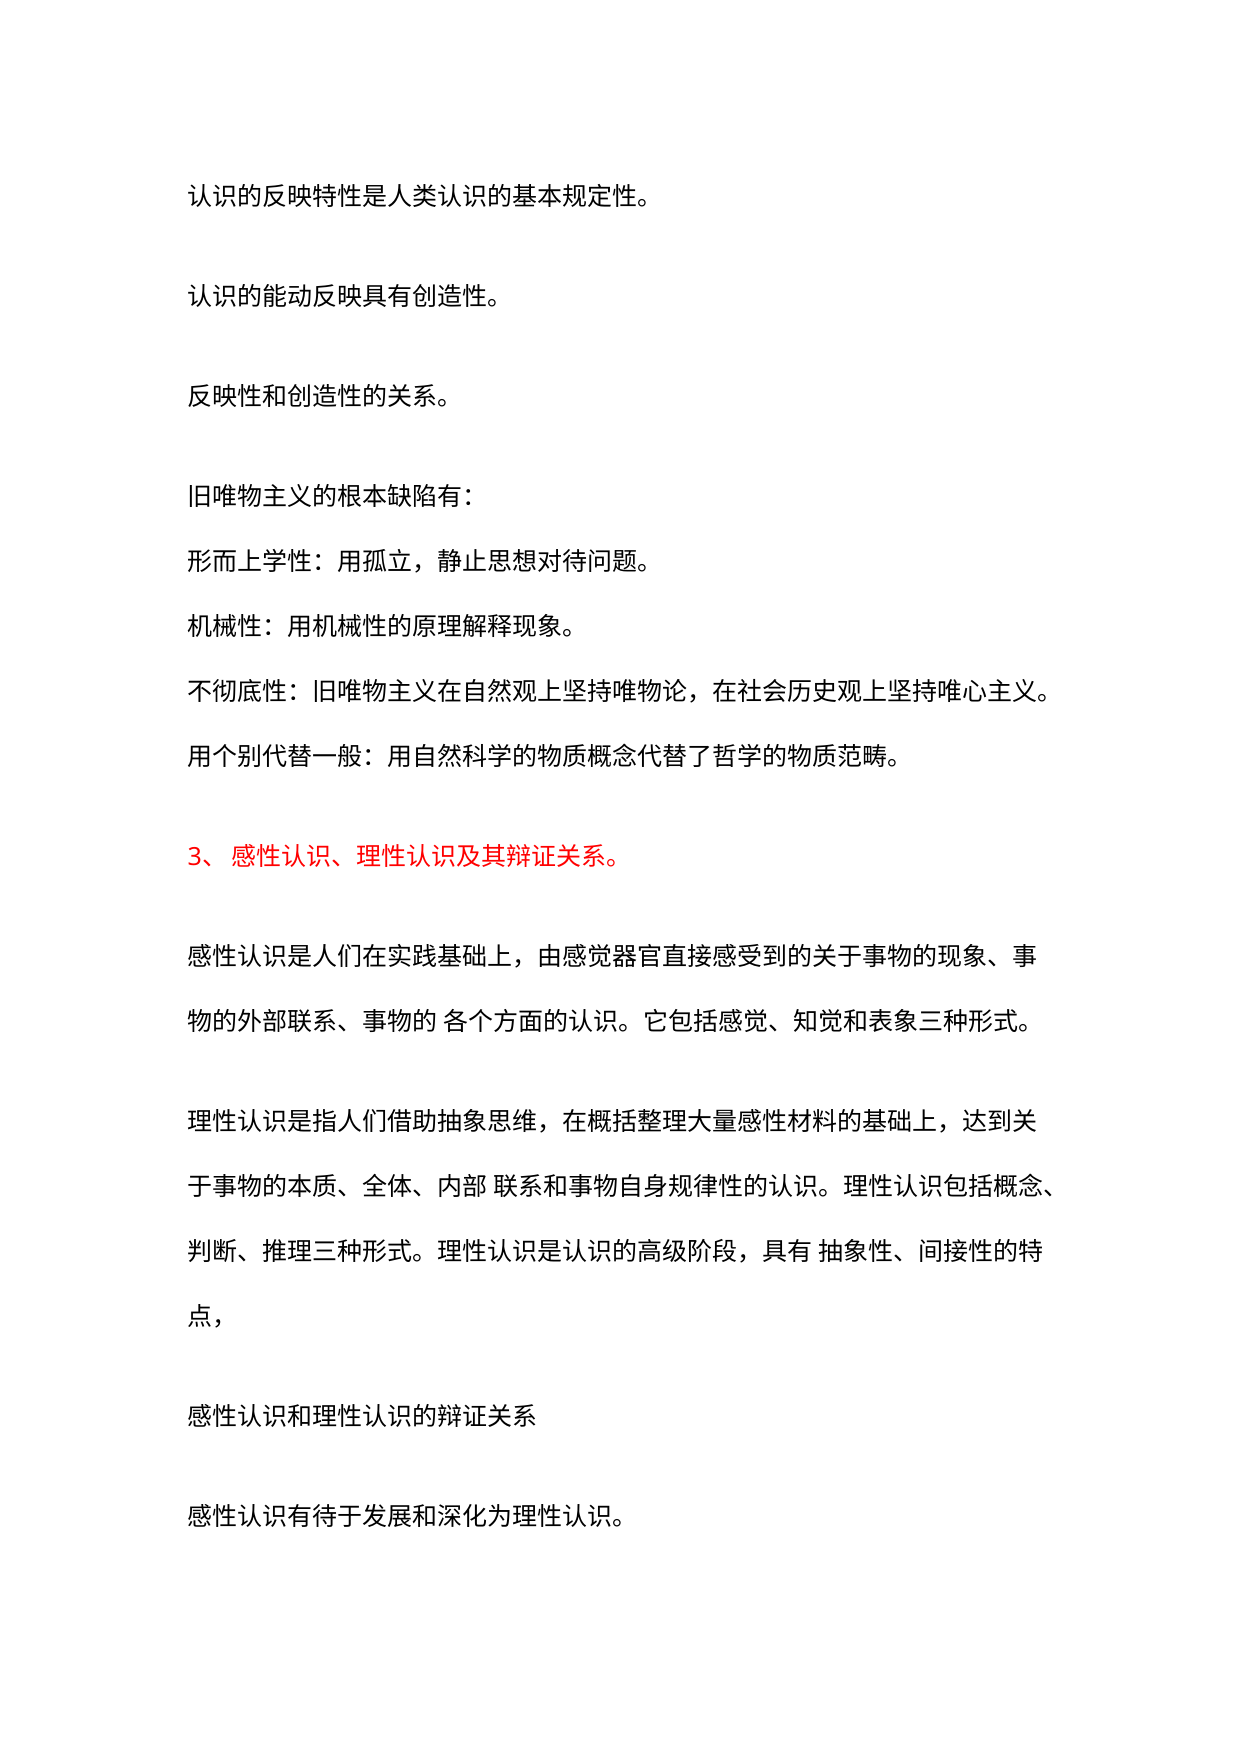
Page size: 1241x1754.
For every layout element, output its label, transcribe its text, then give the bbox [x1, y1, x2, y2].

text 感性认识有待于发展和深化为理性认识。 [187, 1482, 1053, 1547]
list 感性认识、理性认识及其辩证关系。 [187, 822, 1053, 887]
text 反映性和创造性的关系。 [187, 362, 1053, 427]
text 认识的能动反映具有创造性。 [187, 262, 1053, 327]
text 旧唯物主义的根本缺陷有： 形而上学性：用孤立，静止思想对待问题。 机械性：用机械性的原理解释现象。 不彻底性：旧唯物主义在自然观上坚持唯物论，在社会历史观上坚持唯心主义。 用个别代替一般：用自然科学的物质概念代替了哲学的物质范畴。 [187, 462, 1053, 787]
text 理性认识是指人们借助抽象思维，在概括整理大量感性材料的基础上，达到关于事物的本质、全体、内部 联系和事物自身规律性的认识。理性认识包括概念、判断、推理三种形式。理性认识是认识的高级阶段，具有 抽象性、间接性的特点， [187, 1087, 1053, 1347]
text 认识的反映特性是人类认识的基本规定性。 [187, 162, 1053, 227]
text 感性认识是人们在实践基础上，由感觉器官直接感受到的关于事物的现象、事物的外部联系、事物的 各个方面的认识。它包括感觉、知觉和表象三种形式。 [187, 922, 1053, 1052]
text 感性认识和理性认识的辩证关系 [187, 1382, 1053, 1447]
